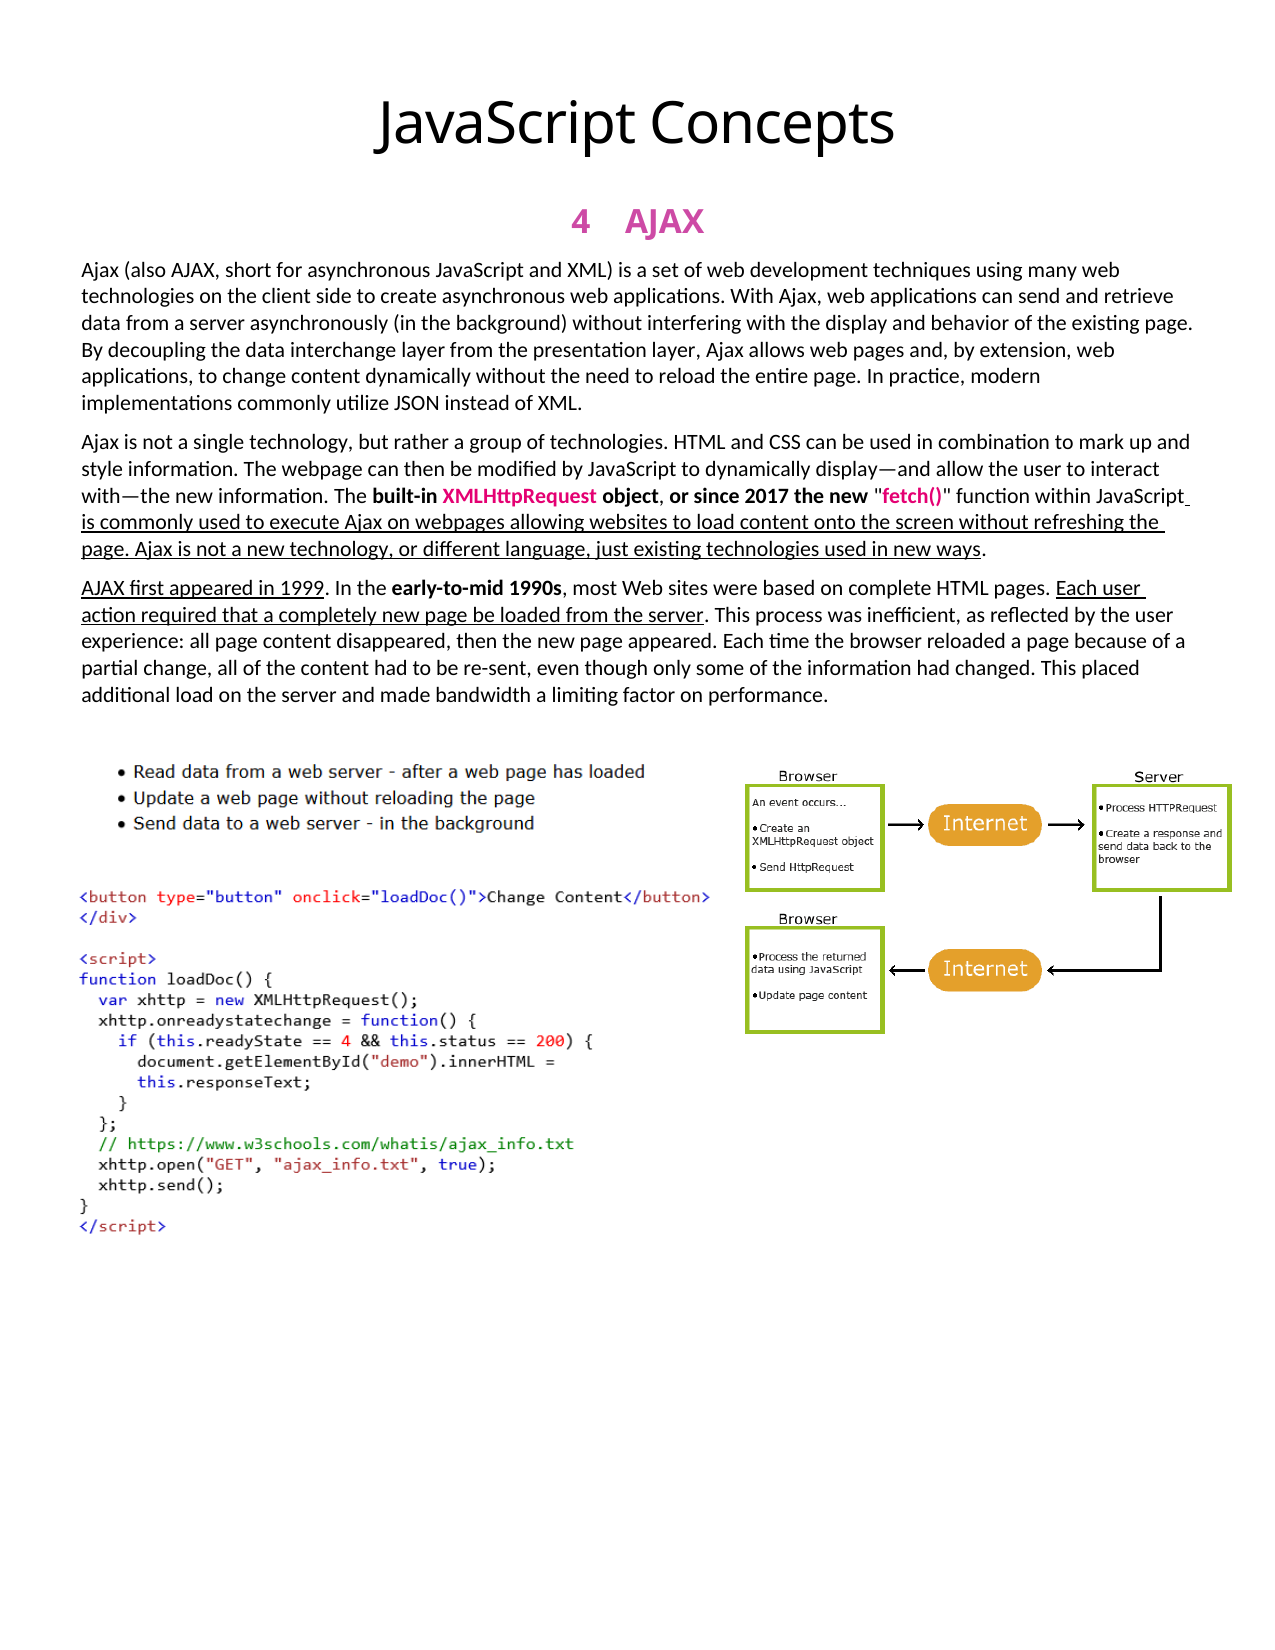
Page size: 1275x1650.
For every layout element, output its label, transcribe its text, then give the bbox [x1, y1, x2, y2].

text Ajax (also AJAX, short for asynchronous JavaScript and XML) is a set of web development techniques using many web technologies on the client side to create asynchronous web applications. With Ajax, web applications can send and retrieve data from a server asynchronously (in the background) without interfering with the display and behavior of the existing page. By decoupling the data interchange layer from the presentation layer, Ajax allows web pages and, by extension, web applications, to change content dynamically without the need to reload the entire page. In practice, modern implementations commonly utilize JSON instead of XML. [81, 256, 1194, 416]
title JavaScript Concepts [81, 81, 1194, 161]
picture [75, 886, 713, 1239]
text Ajax is not a single technology, but rather a group of technologies. HTML and CSS can be used in combination to mark up and style information. The webpage can then be modified by JavaScript to dynamically display—and allow the user to interact with—the new information. The built-in XMLHttpRequest object, or since 2017 the new "fetch()" function within JavaScript is commonly used to execute Ajax on webpages allowing websites to load content onto the screen without refreshing the page. Ajax is not a new technology, or different language, just existing technologies used in new ways. [81, 428, 1194, 562]
picture [113, 760, 649, 840]
subtitle AJAX [81, 198, 1194, 243]
text AJAX first appeared in 1999. In the early-to-mid 1990s, most Web sites were based on complete HTML pages. Each user action required that a completely new page be loaded from the server. This process was inefficient, as reflected by the user experience: all page content disappeared, then the new page appeared. Each time the browser reloaded a page because of a partial change, all of the content had to be re-sent, even though only some of the information had changed. This placed additional load on the server and made bandwidth a limiting factor on performance. [81, 574, 1194, 708]
picture [743, 762, 1233, 1041]
